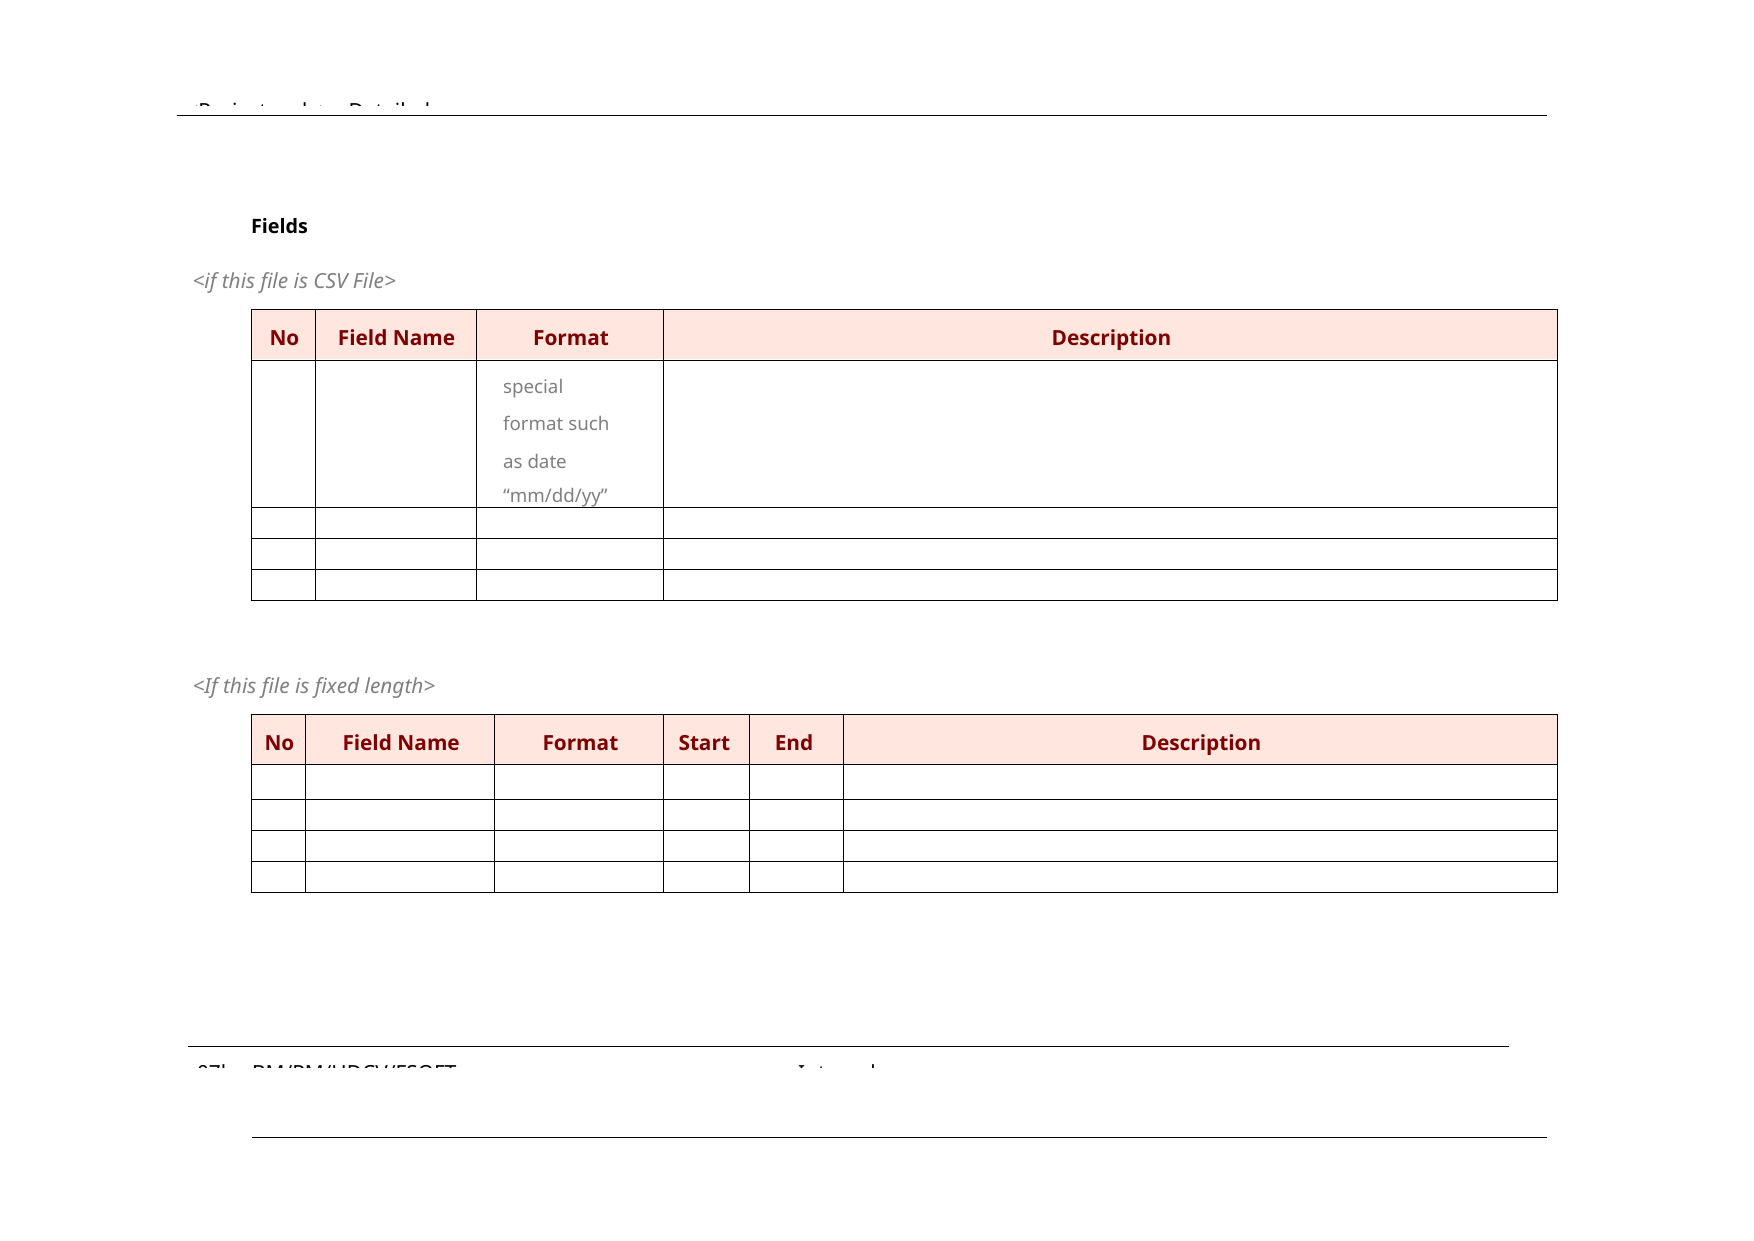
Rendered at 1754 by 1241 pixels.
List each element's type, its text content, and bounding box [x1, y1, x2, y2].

table_cell [306, 862, 494, 892]
table_header Format [477, 310, 663, 359]
table_cell [495, 765, 663, 799]
table_cell [750, 862, 843, 892]
table_header Format [495, 715, 663, 764]
table_cell [844, 862, 1557, 892]
table_header Description [664, 310, 1557, 359]
table_cell [252, 570, 315, 599]
table_header Description [844, 715, 1557, 764]
table_cell [316, 539, 476, 568]
table_cell [306, 765, 494, 799]
table_cell [844, 765, 1557, 799]
table_cell [750, 765, 843, 799]
table_cell [252, 800, 305, 830]
table_cell [252, 831, 305, 861]
text <If this file is fixed length> [192, 671, 1571, 700]
table_cell [495, 800, 663, 830]
table_header End [750, 715, 843, 764]
table_header Field Name [316, 310, 476, 359]
table_cell [664, 570, 1557, 599]
table_cell [750, 800, 843, 830]
table_cell [477, 508, 663, 538]
table_cell [495, 862, 663, 892]
table_cell [477, 570, 663, 599]
table_cell [252, 361, 315, 507]
text Fields [251, 212, 1571, 239]
table_cell [316, 508, 476, 538]
table_cell [664, 508, 1557, 538]
table_cell special format such as date “mm/dd/yy” [477, 361, 663, 507]
table_cell [477, 539, 663, 568]
table_cell [750, 831, 843, 861]
table_header No [252, 715, 305, 764]
table_cell [664, 765, 749, 799]
table_cell [664, 361, 1557, 507]
table_cell [664, 862, 749, 892]
table_header Start [664, 715, 749, 764]
table_cell [316, 570, 476, 599]
table_cell [306, 800, 494, 830]
table_cell [306, 831, 494, 861]
table_header No [252, 310, 315, 359]
table_cell [252, 765, 305, 799]
table_cell [252, 862, 305, 892]
table_cell [844, 800, 1557, 830]
table_header Field Name [306, 715, 494, 764]
table_cell [844, 831, 1557, 861]
text <if this file is CSV File> [192, 267, 1571, 295]
table_cell [664, 539, 1557, 568]
table_cell [252, 539, 315, 568]
table_cell [252, 508, 315, 538]
table_cell [664, 831, 749, 861]
table_cell [664, 800, 749, 830]
table_cell [495, 831, 663, 861]
table_cell [316, 361, 476, 507]
